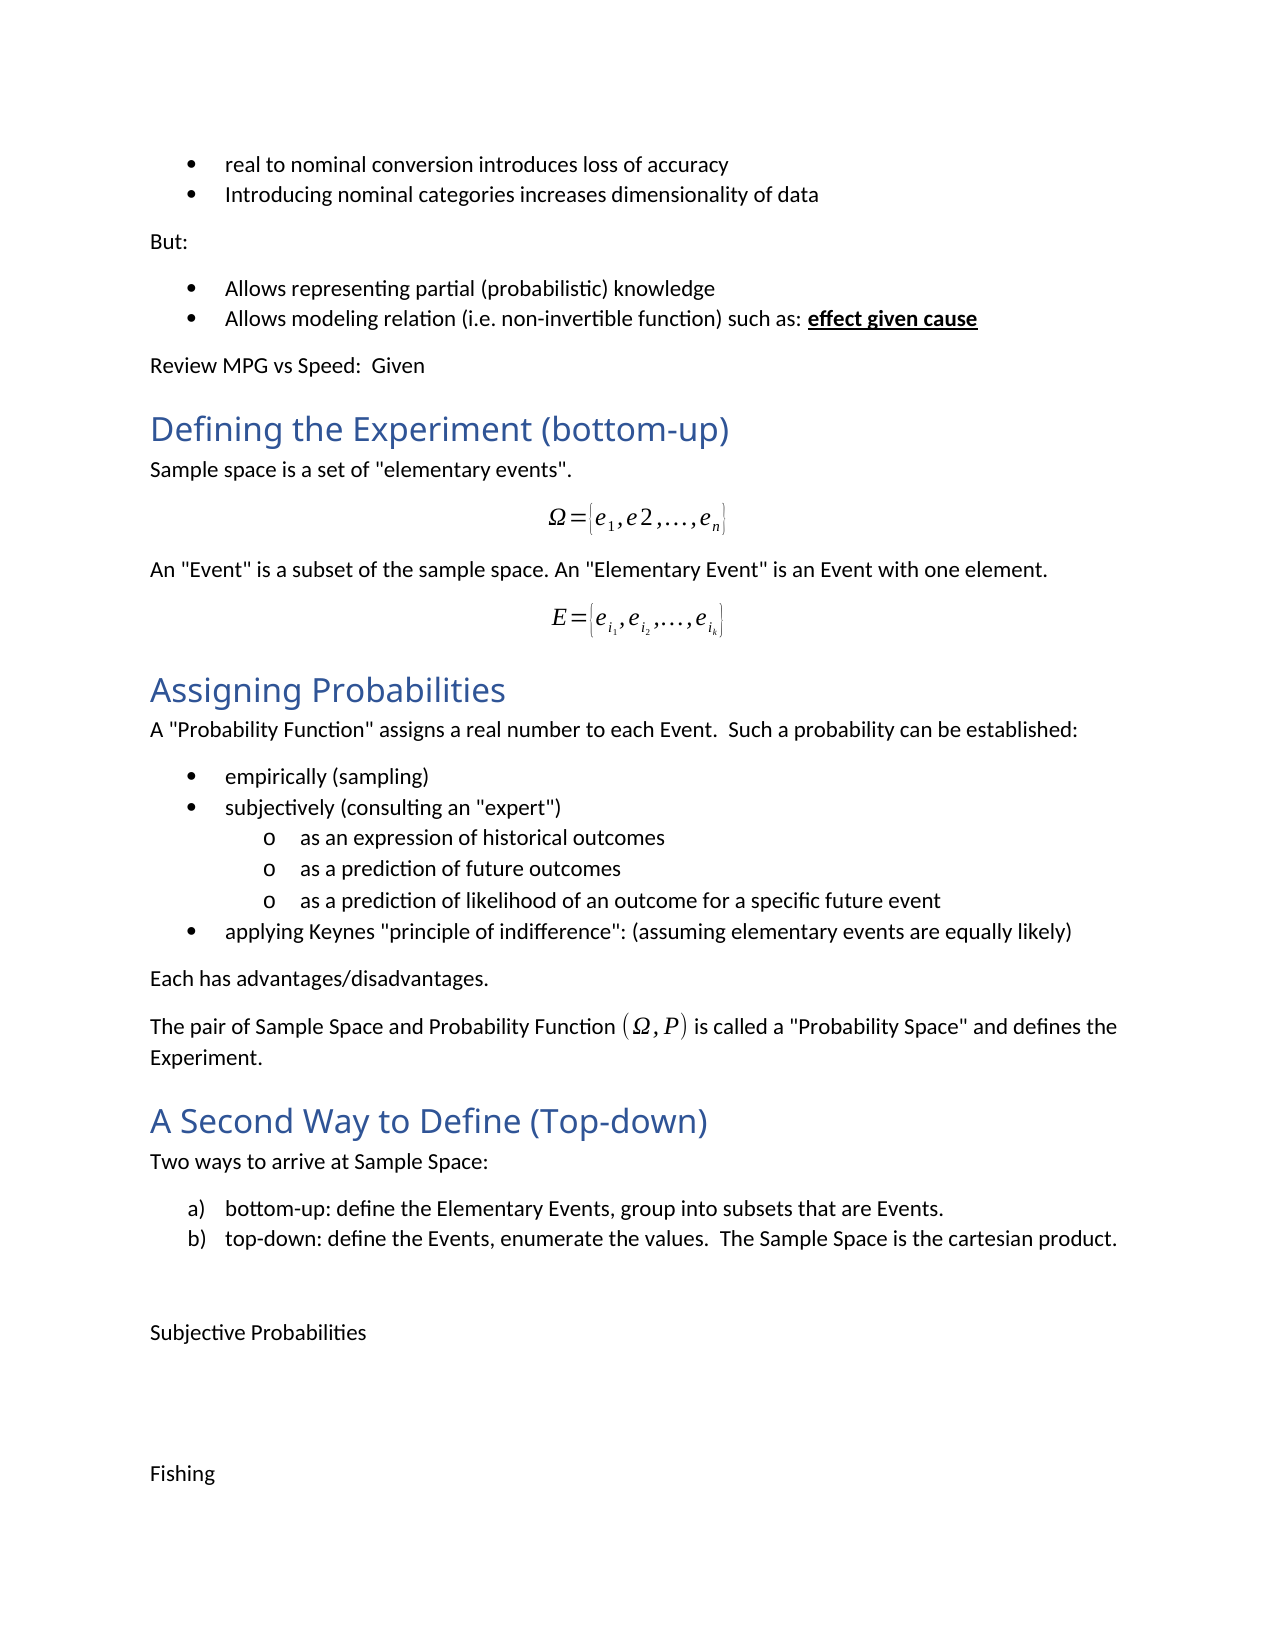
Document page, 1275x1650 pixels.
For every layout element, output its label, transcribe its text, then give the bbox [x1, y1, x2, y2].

list real to nominal conversion introduces loss of accuracy [187, 150, 1125, 178]
text A "Probability Function" assigns a real number to each Event. Such a probability can be established: [150, 716, 1125, 743]
text Two ways to arrive at Sample Space: [150, 1147, 1125, 1175]
list as a prediction of future outcomes [262, 854, 1125, 883]
text Sample space is a set of "elementary events". [150, 455, 1125, 483]
text Each has advantages/disadvantages. [150, 964, 1125, 992]
list applying Keynes "principle of indifference": (assuming elementary events are equally likely) [187, 917, 1125, 945]
list empirically (sampling) [187, 762, 1125, 790]
list top-down: define the Events, enumerate the values. The Sample Space is the cartesian product. [187, 1224, 1125, 1252]
list Introducing nominal categories increases dimensionality of data [187, 180, 1125, 208]
list subjectively (consulting an "expert") [187, 793, 1125, 821]
subtitle Defining the Experiment (bottom-up) [150, 406, 1125, 452]
text The pair of Sample Space and Probability Function is called a "Probability Space" and defines the Experiment. [150, 1011, 1125, 1071]
text Subjective Probabilities [150, 1318, 1125, 1346]
list bottom-up: define the Elementary Events, group into subsets that are Events. [187, 1194, 1125, 1222]
text An "Event" is a subset of the sample space. An "Elementary Event" is an Event with one element. [150, 556, 1125, 583]
subtitle A Second Way to Define (Top-down) [150, 1098, 1125, 1144]
text Fishing [150, 1459, 1125, 1487]
list Allows representing partial (probabilistic) knowledge [187, 274, 1125, 302]
list as an expression of historical outcomes [262, 823, 1125, 852]
list Allows modeling relation (i.e. non-invertible function) such as: effect given cause [187, 304, 1125, 332]
subtitle Assigning Probabilities [150, 667, 1125, 712]
text But: [150, 227, 1125, 255]
list as a prediction of likelihood of an outcome for a specific future event [262, 886, 1125, 915]
text Review MPG vs Speed: Given [150, 351, 1125, 379]
